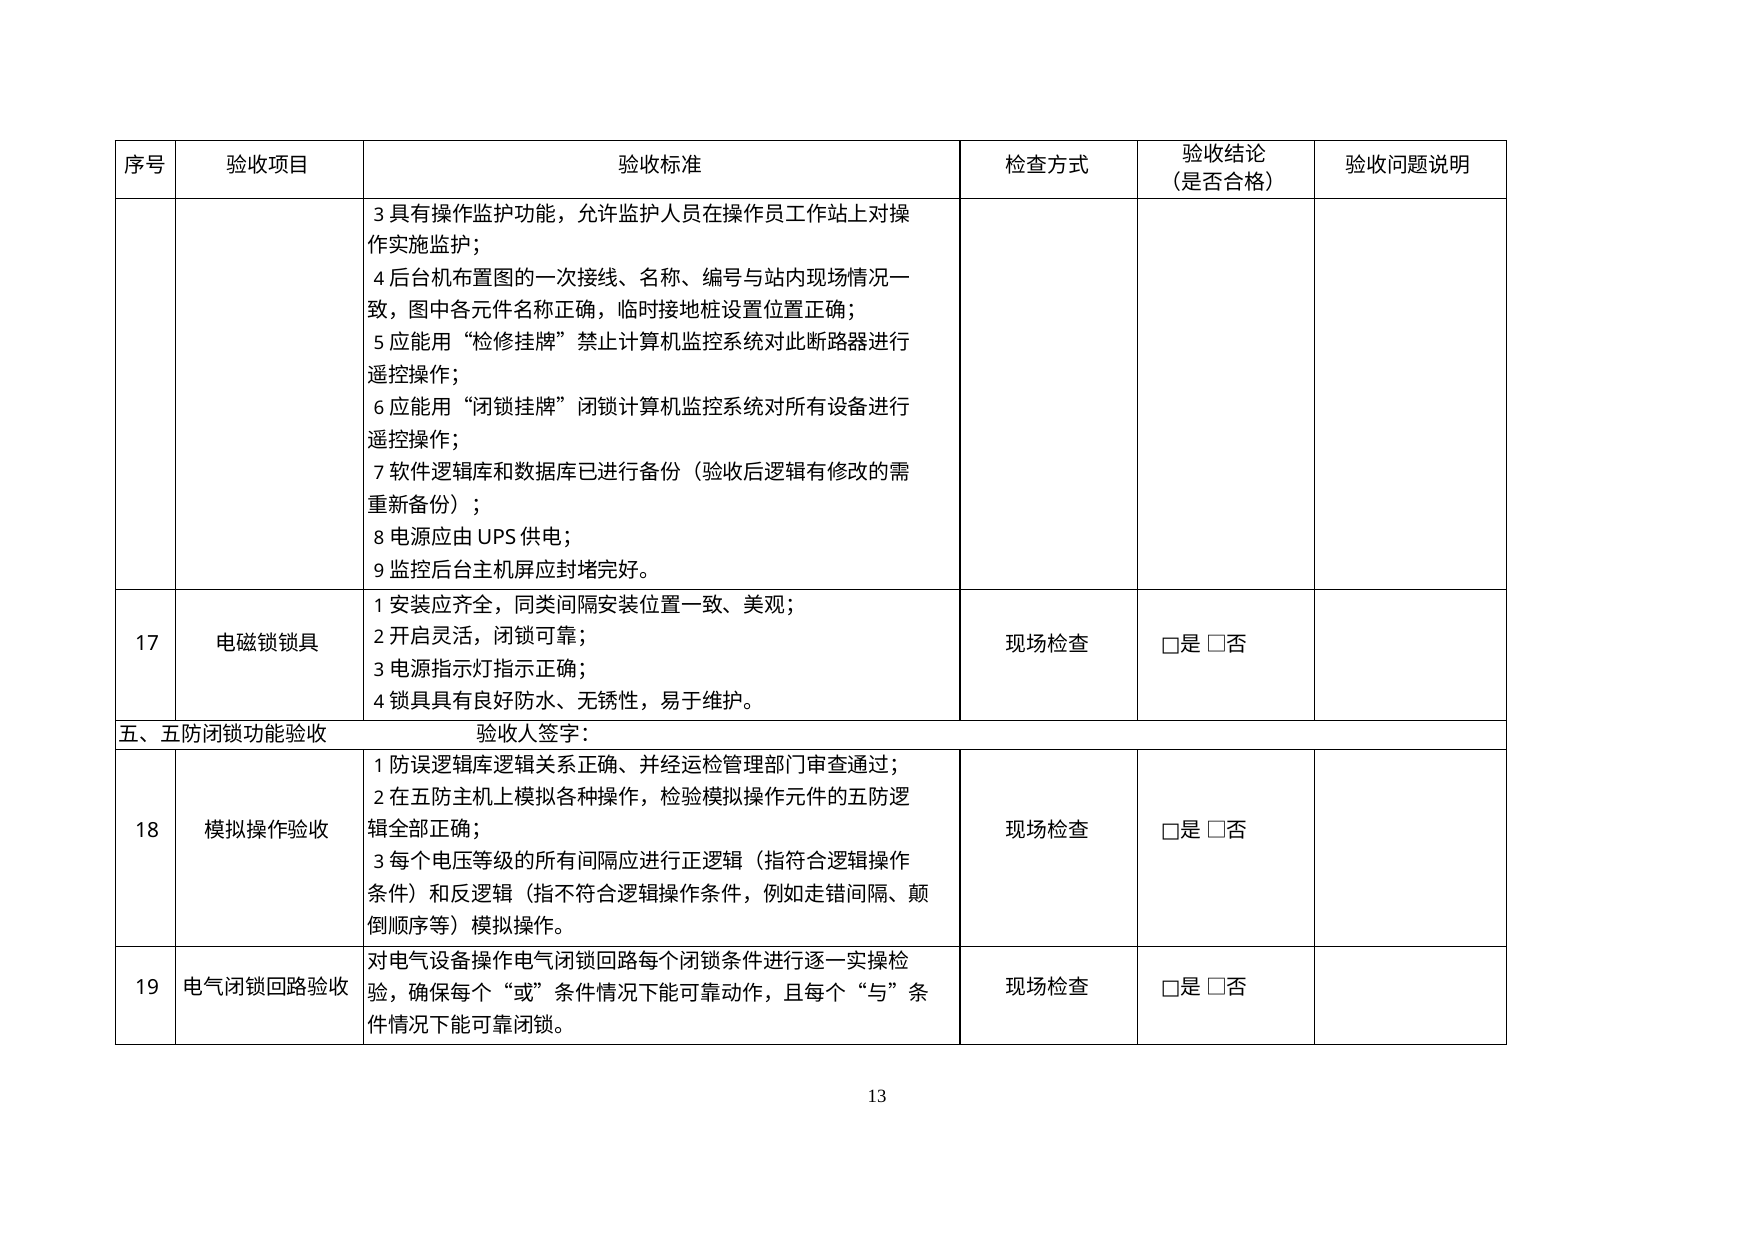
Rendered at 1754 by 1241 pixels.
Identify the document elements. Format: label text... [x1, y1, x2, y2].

text 13 [867, 1086, 1754, 1107]
